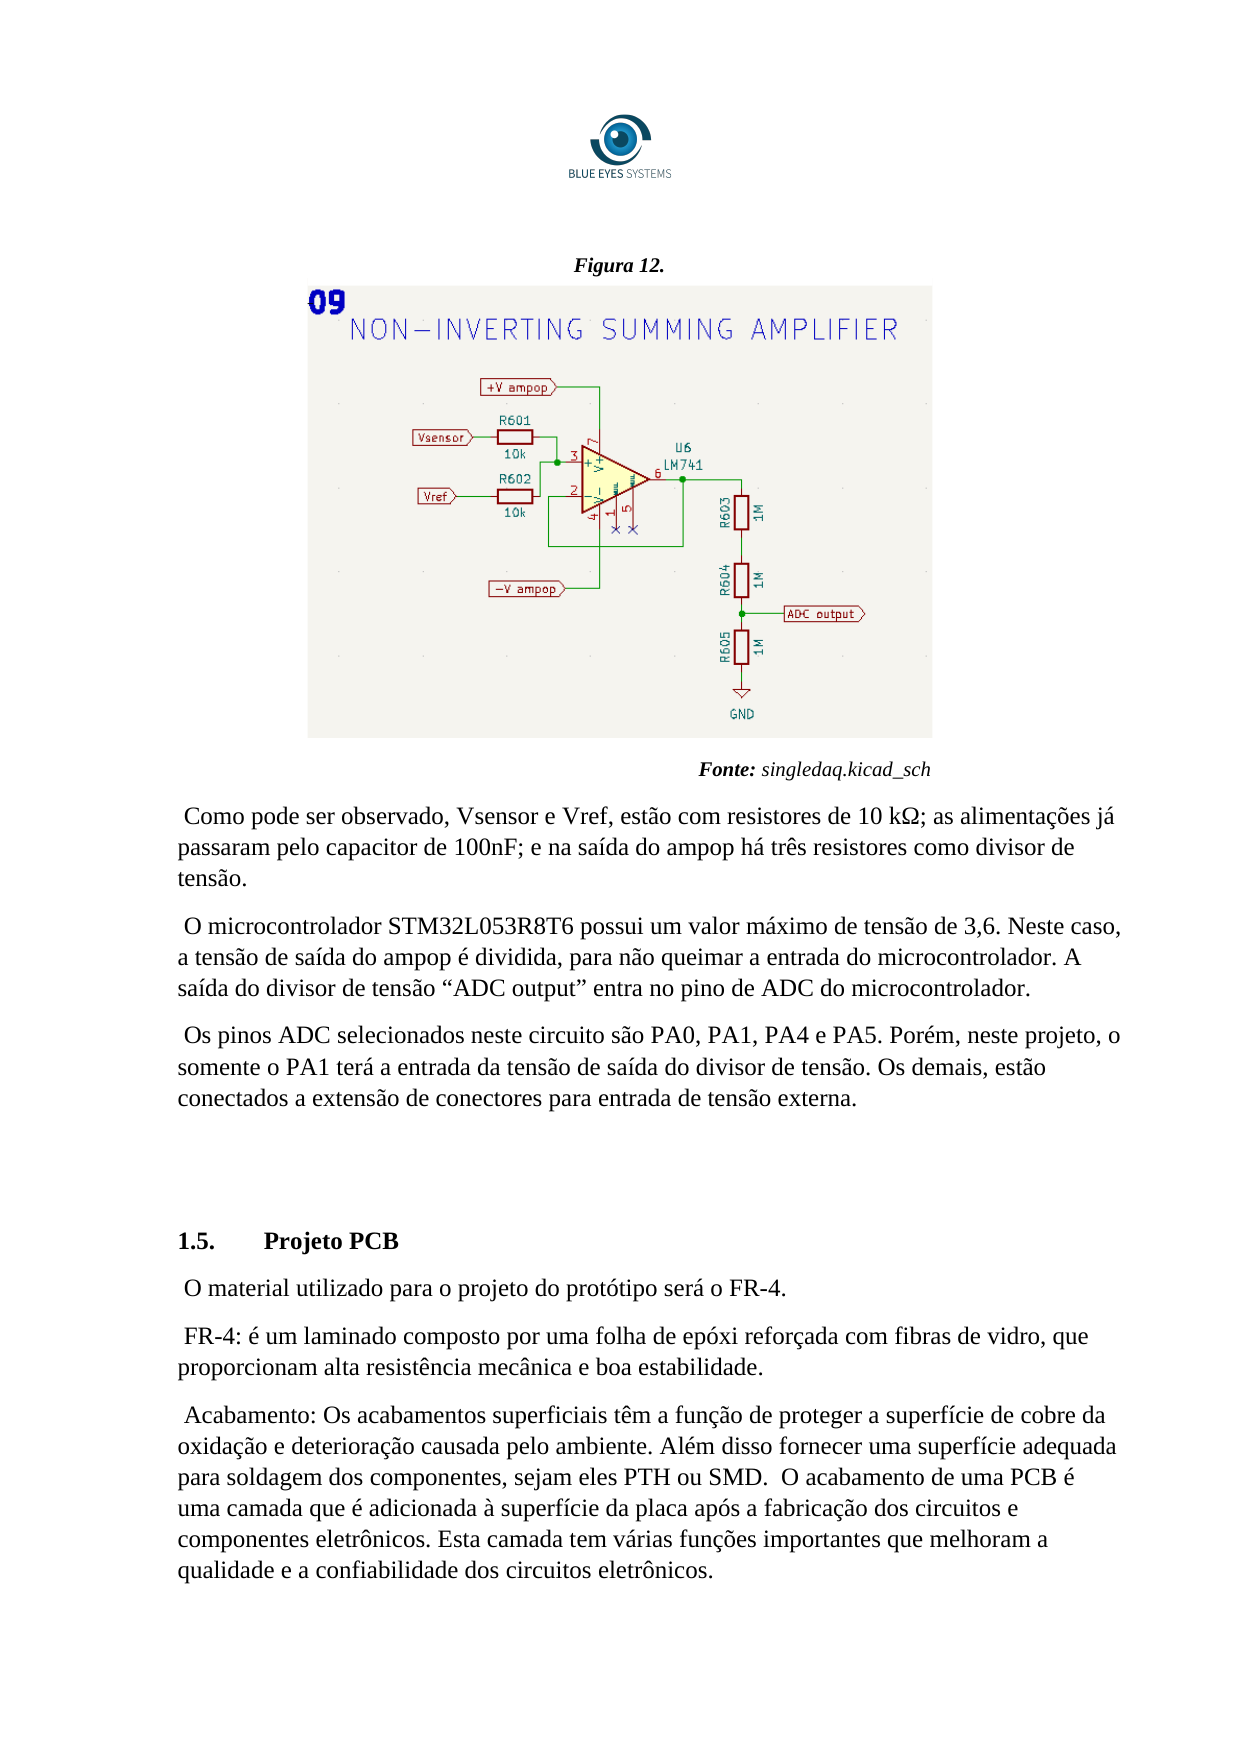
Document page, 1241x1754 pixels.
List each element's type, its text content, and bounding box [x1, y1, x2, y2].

text Acabamento: Os acabamentos superficiais têm a função de proteger a superfície de cobre da oxidação e deterioração causada pelo ambiente. Além disso fornecer uma superfície adequada para soldagem dos componentes, sejam eles PTH ou SMD. O acabamento de uma PCB é uma camada que é adicionada à superfície da placa após a fabricação dos circuitos e componentes eletrônicos. Esta camada tem várias funções importantes que melhoram a qualidade e a confiabilidade dos circuitos eletrônicos. [177, 1400, 1122, 1584]
text FR-4: é um laminado composto por uma folha de epóxi reforçada com fibras de vidro, que proporcionam alta resistência mecânica e boa estabilidade. [177, 1321, 1122, 1381]
picture [561, 87, 680, 206]
text O material utilizado para o projeto do protótipo será o FR-4. [177, 1273, 1122, 1302]
text O microcontrolador STM32L053R8T6 possui um valor máximo de tensão de 3,6. Neste caso, a tensão de saída do ampop é dividida, para não queimar a entrada do microcontrolador. A saída do divisor de tensão “ADC output” entra no pino de ADC do microcontrolador. [177, 911, 1122, 1002]
list Projeto PCB [177, 1226, 1122, 1254]
text Os pinos ADC selecionados neste circuito são PA0, PA1, PA4 e PA5. Porém, neste projeto, o somente o PA1 terá a entrada da tensão de saída do divisor de tensão. Os demais, estão conectados a extensão de conectores para entrada de tensão externa. [177, 1021, 1122, 1111]
picture [307, 286, 933, 738]
